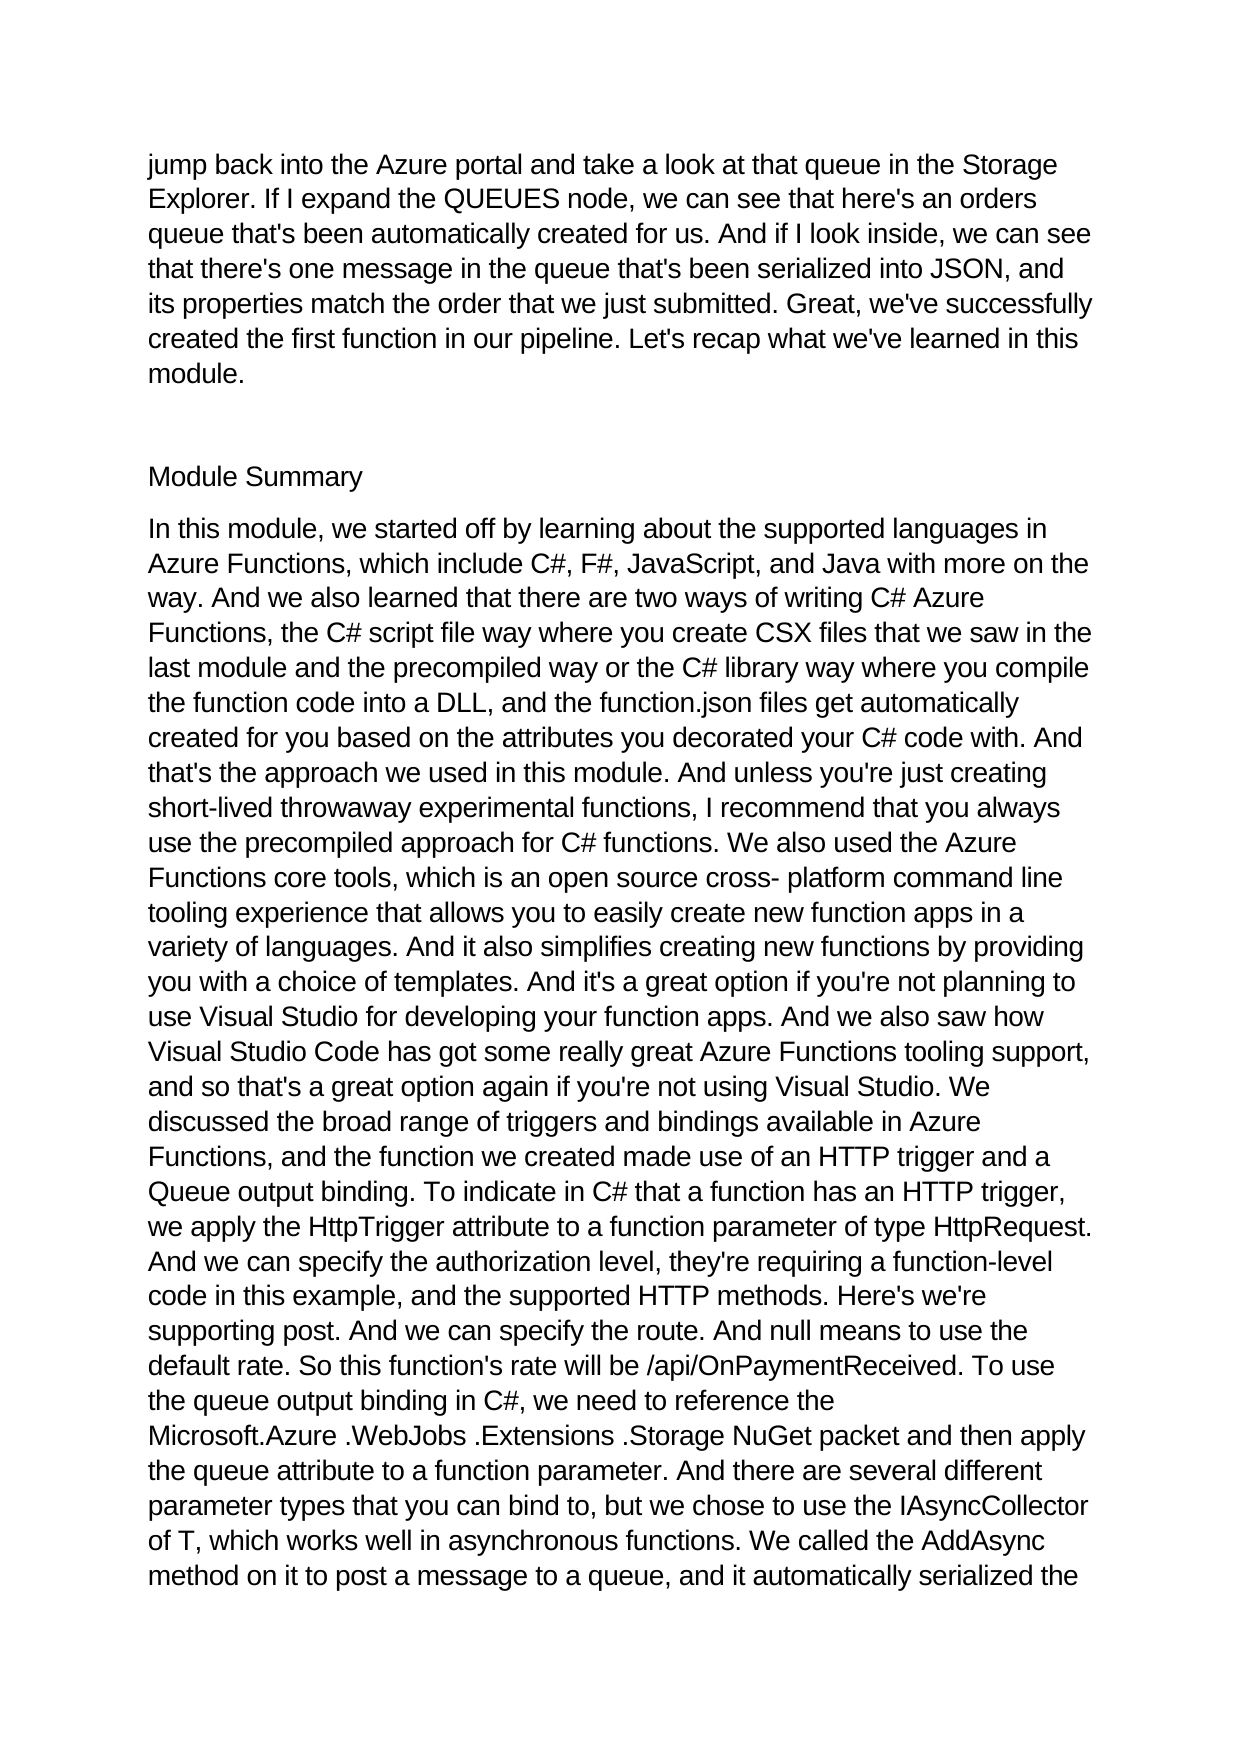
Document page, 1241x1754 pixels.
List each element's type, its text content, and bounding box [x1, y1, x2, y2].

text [148, 148, 1093, 389]
text Module Summary [148, 460, 1093, 492]
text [148, 512, 1093, 1591]
